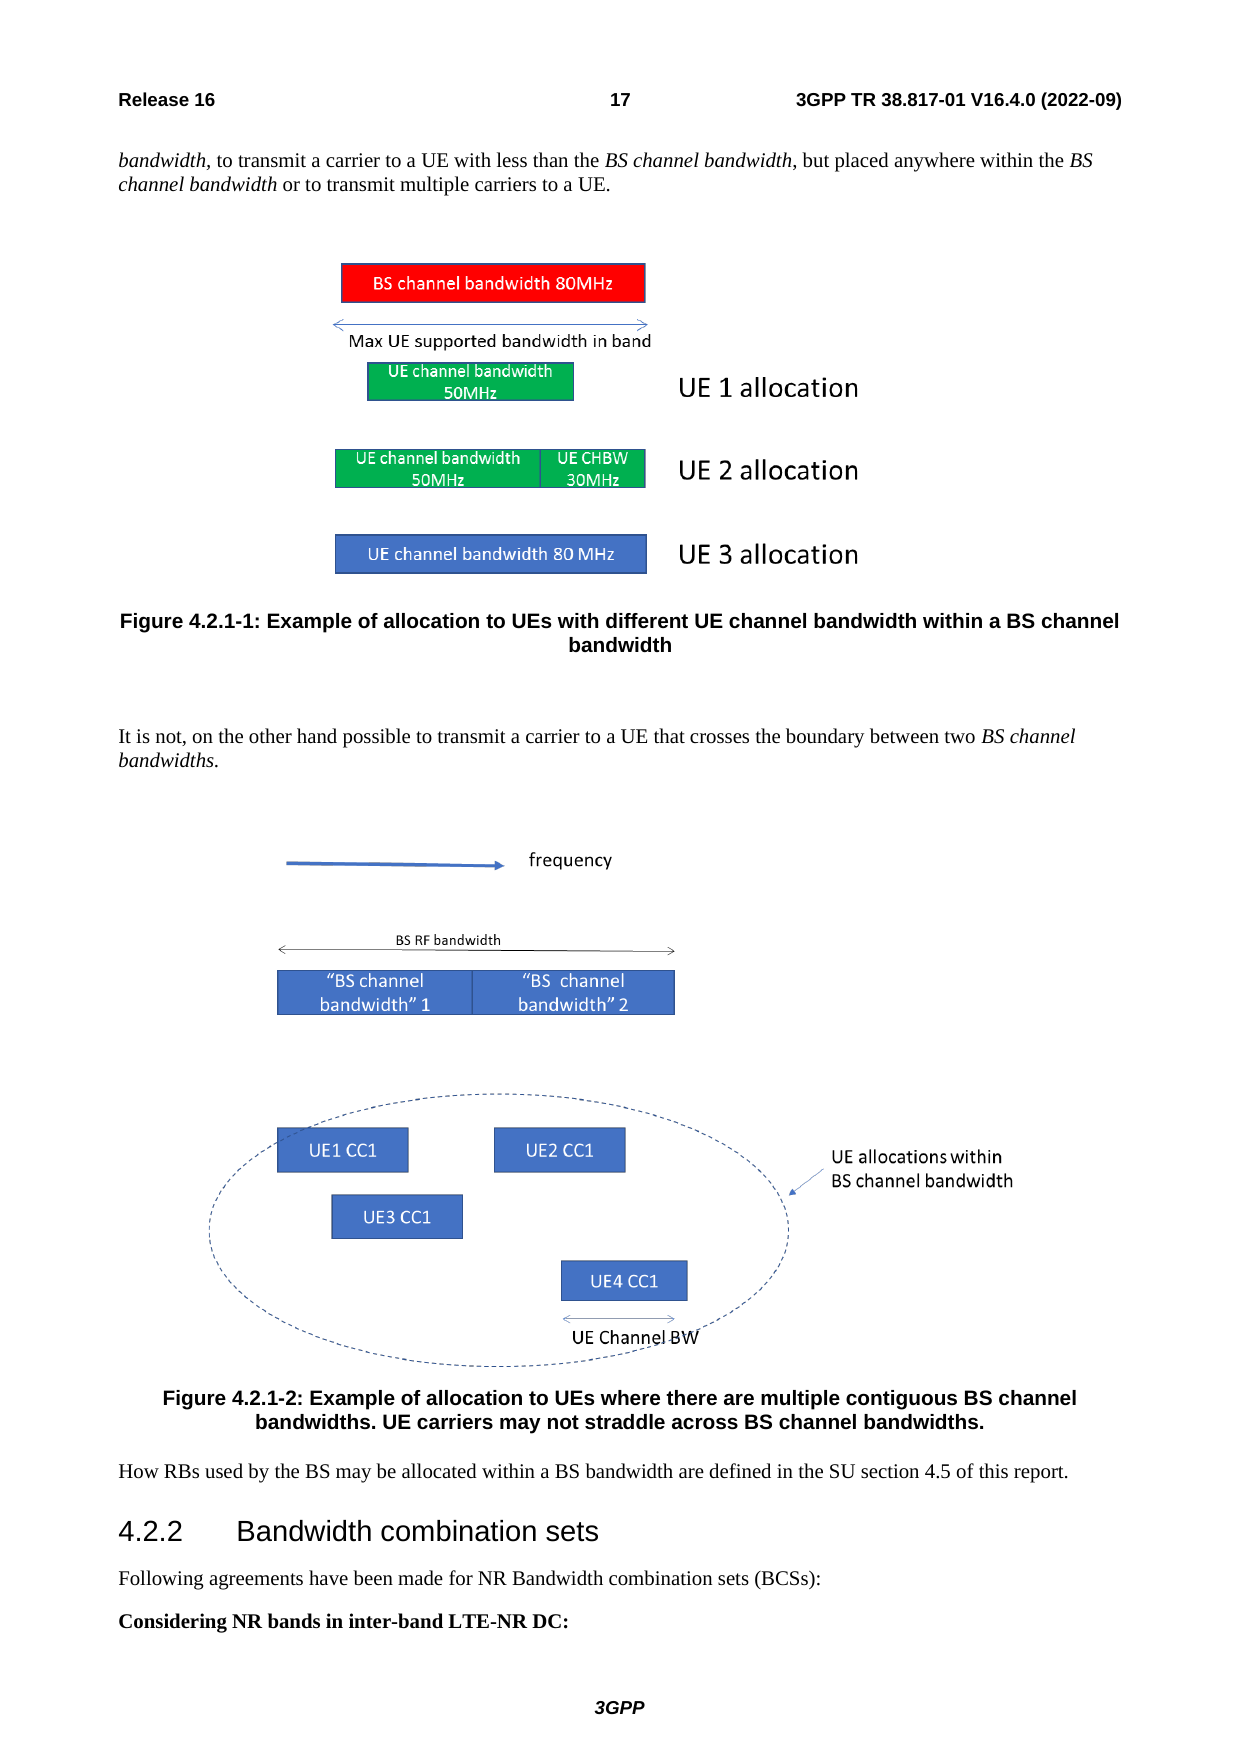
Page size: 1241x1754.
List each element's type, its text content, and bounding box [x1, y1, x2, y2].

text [118, 147, 1122, 196]
text Figure 4.2.1-2: Example of allocation to UEs where there are multiple contiguous BS channel bandwidths. UE carriers may not straddle across BS channel bandwidths. [118, 1386, 1122, 1434]
text Figure 4.2.1-1: Example of allocation to UEs with different UE channel bandwidth within a BS channel bandwidth [118, 608, 1122, 656]
text Following agreements have been made for NR Bandwidth combination sets (BCSs): [118, 1566, 1122, 1590]
text It is not, on the other hand possible to transmit a carrier to a UE that crosses the boundary between two BS channel bandwidths. [118, 724, 1122, 772]
subtitle 4.2.2 Bandwidth combination sets [118, 1514, 1122, 1548]
text Considering NR bands in inter-band LTE-NR DC: [118, 1609, 1122, 1633]
picture [208, 840, 1032, 1367]
text How RBs used by the BS may be allocated within a BS bandwidth are defined in the SU section 4.5 of this report. [118, 1459, 1122, 1483]
picture [324, 263, 917, 590]
